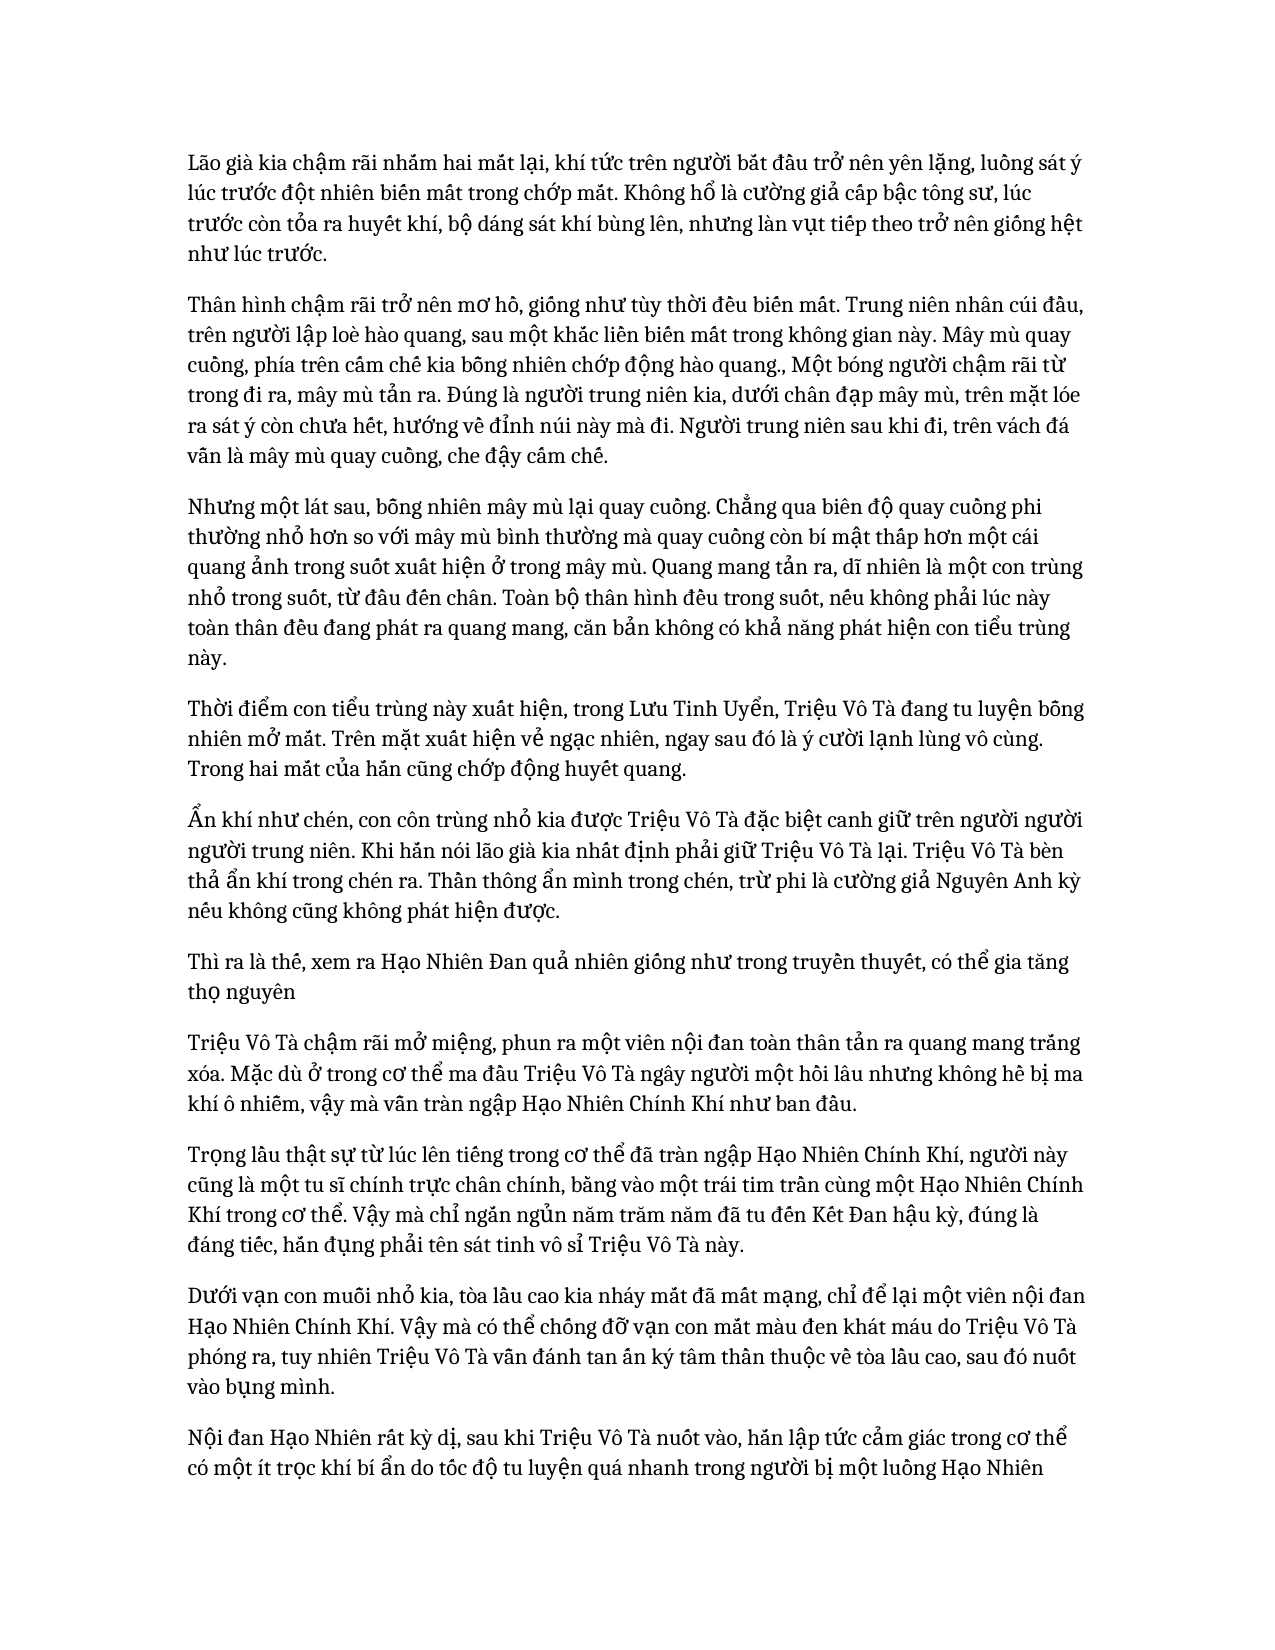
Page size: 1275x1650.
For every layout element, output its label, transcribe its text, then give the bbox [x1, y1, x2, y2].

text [187, 1425, 1087, 1482]
text Thì ra là thế, xem ra Hạo Nhiên Đan quả nhiên giống như trong truyền thuyết, có thể gia tăng thọ nguyên [187, 949, 1087, 1006]
text Ẩn khí như chén, con côn trùng nhỏ kia được Triệu Vô Tà đặc biệt canh giữ trên người người người trung niên. Khi hắn nói lão già kia nhất định phải giữ Triệu Vô Tà lại. Triệu Vô Tà bèn thả ẩn khí trong chén ra. Thần thông ẩn mình trong chén, trừ phi là cường giả Nguyên Anh kỳ nếu không cũng không phát hiện được. [187, 807, 1087, 924]
text Thời điểm con tiểu trùng này xuất hiện, trong Lưu Tinh Uyển, Triệu Vô Tà đang tu luyện bỗng nhiên mở mắt. Trên mặt xuất hiện vẻ ngạc nhiên, ngay sau đó là ý cười lạnh lùng vô cùng. Trong hai mắt của hắn cũng chớp động huyết quang. [187, 696, 1087, 783]
text Triệu Vô Tà chậm rãi mở miệng, phun ra một viên nội đan toàn thân tản ra quang mang trắng xóa. Mặc dù ở trong cơ thể ma đầu Triệu Vô Tà ngây người một hồi lâu nhưng không hề bị ma khí ô nhiễm, vậy mà vẫn tràn ngập Hạo Nhiên Chính Khí như ban đầu. [187, 1030, 1087, 1117]
text Thân hình chậm rãi trở nên mơ hồ, giống như tùy thời đều biến mất. Trung niên nhân cúi đầu, trên người lập loè hào quang, sau một khắc liền biến mất trong không gian này. Mây mù quay cuồng, phía trên cấm chế kia bỗng nhiên chớp động hào quang., Một bóng người chậm rãi từ trong đi ra, mây mù tản ra. Đúng là người trung niên kia, dưới chân đạp mây mù, trên mặt lóe ra sát ý còn chưa hết, hướng về đỉnh núi này mà đi. Người trung niên sau khi đi, trên vách đá vẫn là mây mù quay cuồng, che đậy cấm chế. [187, 292, 1087, 469]
text Trọng lầu thật sự từ lúc lên tiếng trong cơ thể đã tràn ngập Hạo Nhiên Chính Khí, người này cũng là một tu sĩ chính trực chân chính, bằng vào một trái tim trần cùng một Hạo Nhiên Chính Khí trong cơ thể. Vậy mà chỉ ngắn ngủn năm trăm năm đã tu đến Kết Đan hậu kỳ, đúng là đáng tiếc, hắn đụng phải tên sát tinh vô sỉ Triệu Vô Tà này. [187, 1142, 1087, 1259]
text Nhưng một lát sau, bỗng nhiên mây mù lại quay cuồng. Chẳng qua biên độ quay cuồng phi thường nhỏ hơn so với mây mù bình thường mà quay cuồng còn bí mật thấp hơn một cái quang ảnh trong suốt xuất hiện ở trong mây mù. Quang mang tản ra, dĩ nhiên là một con trùng nhỏ trong suốt, từ đầu đến chân. Toàn bộ thân hình đều trong suốt, nếu không phải lúc này toàn thân đều đang phát ra quang mang, căn bản không có khả năng phát hiện con tiểu trùng này. [187, 494, 1087, 671]
text Lão già kia chậm rãi nhắm hai mắt lại, khí tức trên người bắt đầu trở nên yên lặng, luồng sát ý lúc trước đột nhiên biến mất trong chớp mắt. Không hổ là cường giả cấp bậc tông sư, lúc trước còn tỏa ra huyết khí, bộ dáng sát khí bùng lên, nhưng làn vụt tiếp theo trở nên giống hệt như lúc trước. [187, 150, 1087, 267]
text Dưới vạn con muỗi nhỏ kia, tòa lầu cao kia nháy mắt đã mất mạng, chỉ để lại một viên nội đan Hạo Nhiên Chính Khí. Vậy mà có thể chống đỡ vạn con mắt màu đen khát máu do Triệu Vô Tà phóng ra, tuy nhiên Triệu Vô Tà vẫn đánh tan ấn ký tâm thần thuộc về tòa lầu cao, sau đó nuốt vào bụng mình. [187, 1283, 1087, 1400]
